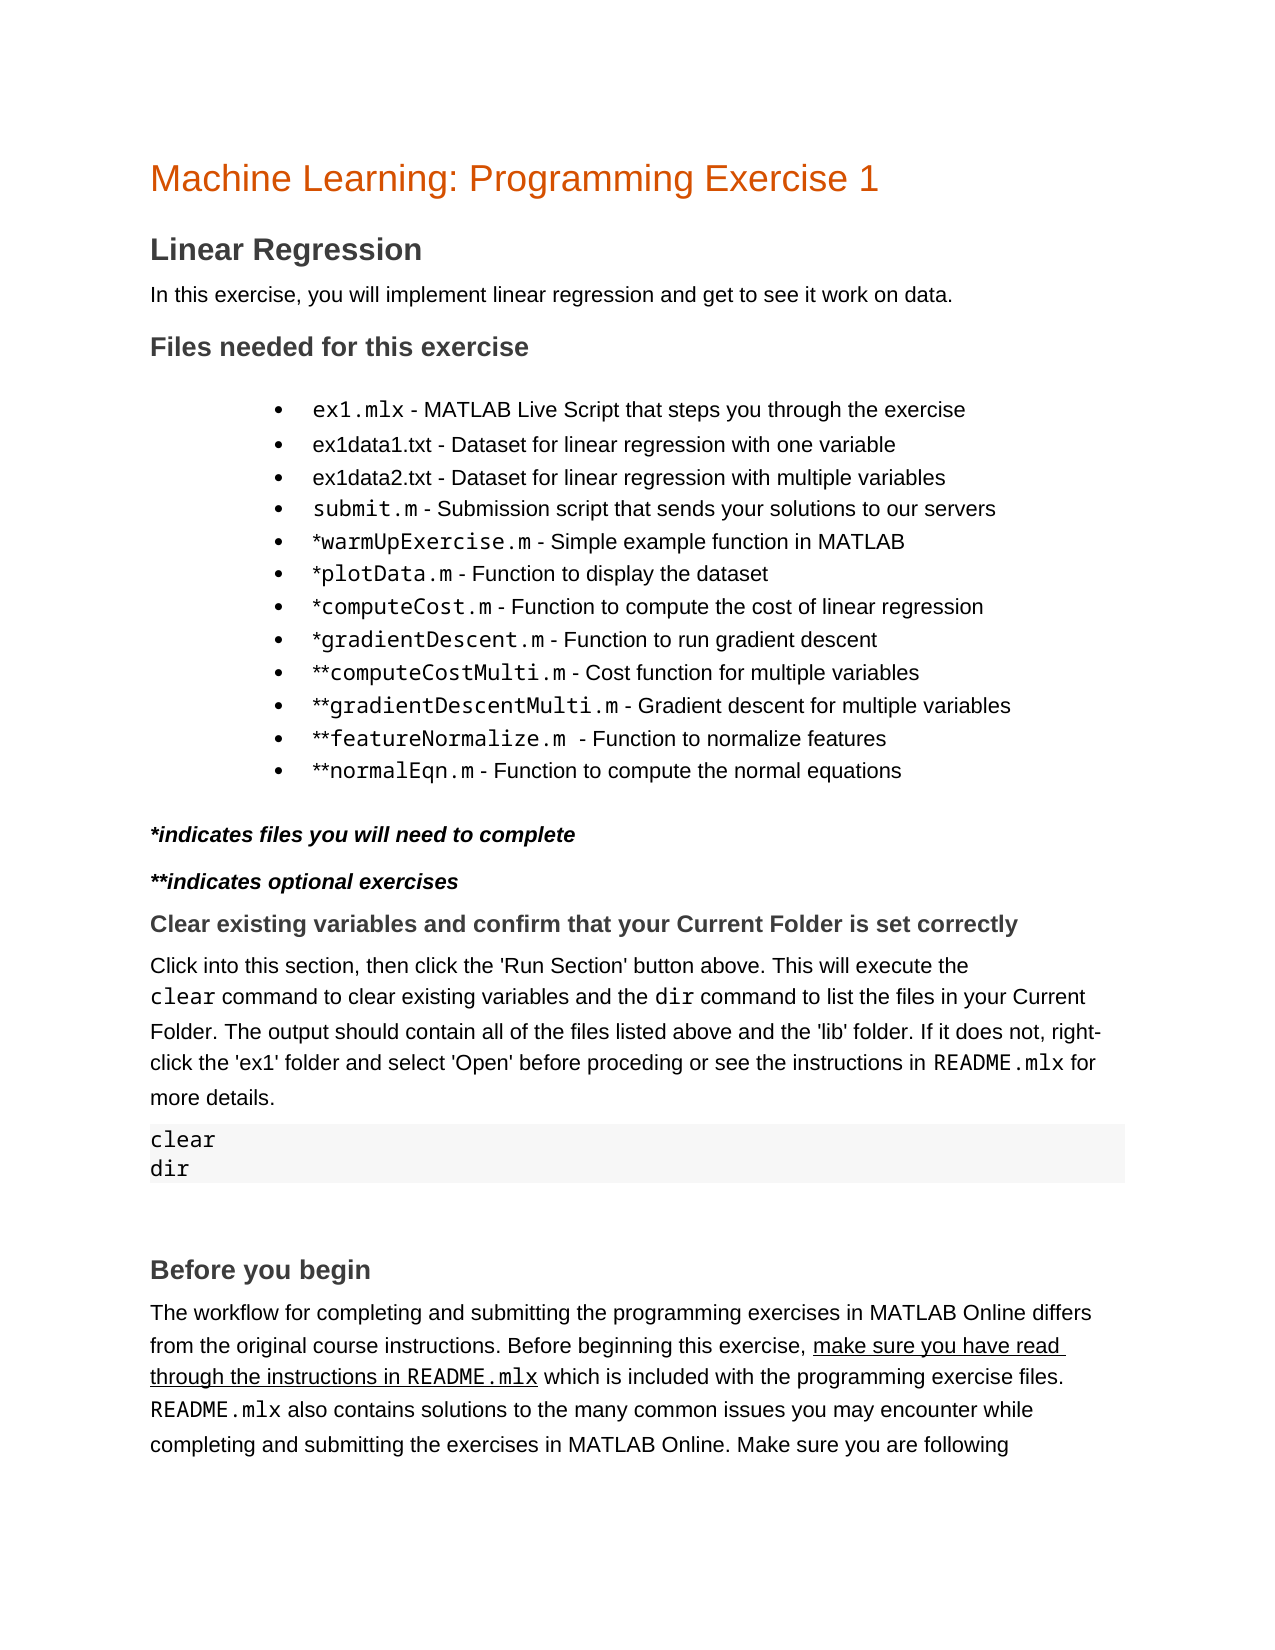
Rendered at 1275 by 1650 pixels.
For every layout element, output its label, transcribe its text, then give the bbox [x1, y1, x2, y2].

list **gradientDescentMulti.m - Gradient descent for multiple variables [275, 687, 1125, 719]
text **indicates optional exercises [150, 861, 1125, 894]
list **computeCostMulti.m - Cost function for multiple variables [275, 654, 1125, 687]
list *computeCost.m - Function to compute the cost of linear regression [275, 588, 1125, 621]
text In this exercise, you will implement linear regression and get to see it work on data. [150, 275, 1125, 307]
text *indicates files you will need to complete [150, 814, 1125, 847]
list ex1.mlx - MATLAB Live Script that steps you through the exercise [275, 391, 1125, 424]
text dir [150, 1153, 1125, 1183]
list **normalEqn.m - Function to compute the normal equations [275, 752, 1125, 785]
list submit.m - Submission script that sends your solutions to our servers [275, 490, 1125, 523]
text Machine Learning: Programming Exercise 1 [150, 155, 1109, 200]
text Clear existing variables and confirm that your Current Folder is set correctly [150, 909, 1109, 938]
list ex1data1.txt - Dataset for linear regression with one variable [275, 424, 1125, 457]
text Click into this section, then click the 'Run Section' button above. This will execute the clear command to clear existing variables and the dir command to list the files in your Current Folder. The output should contain all of the files listed above and the 'lib' folder. If it does not, right-click the 'ex1' folder and select 'Open' before proceding or see the instructions in README.mlx for more details. [150, 946, 1125, 1109]
list *plotData.m - Function to display the dataset [275, 555, 1125, 588]
list *warmUpExercise.m - Simple example function in MATLAB [275, 523, 1125, 555]
text Before you begin [150, 1254, 1109, 1285]
list *gradientDescent.m - Function to run gradient descent [275, 621, 1125, 654]
text Files needed for this exercise [150, 331, 1109, 362]
text Linear Regression [150, 231, 1109, 267]
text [150, 1293, 1125, 1457]
list **featureNormalize.m - Function to normalize features [275, 719, 1125, 752]
list ex1data2.txt - Dataset for linear regression with multiple variables [275, 457, 1125, 490]
text clear [150, 1124, 1125, 1153]
